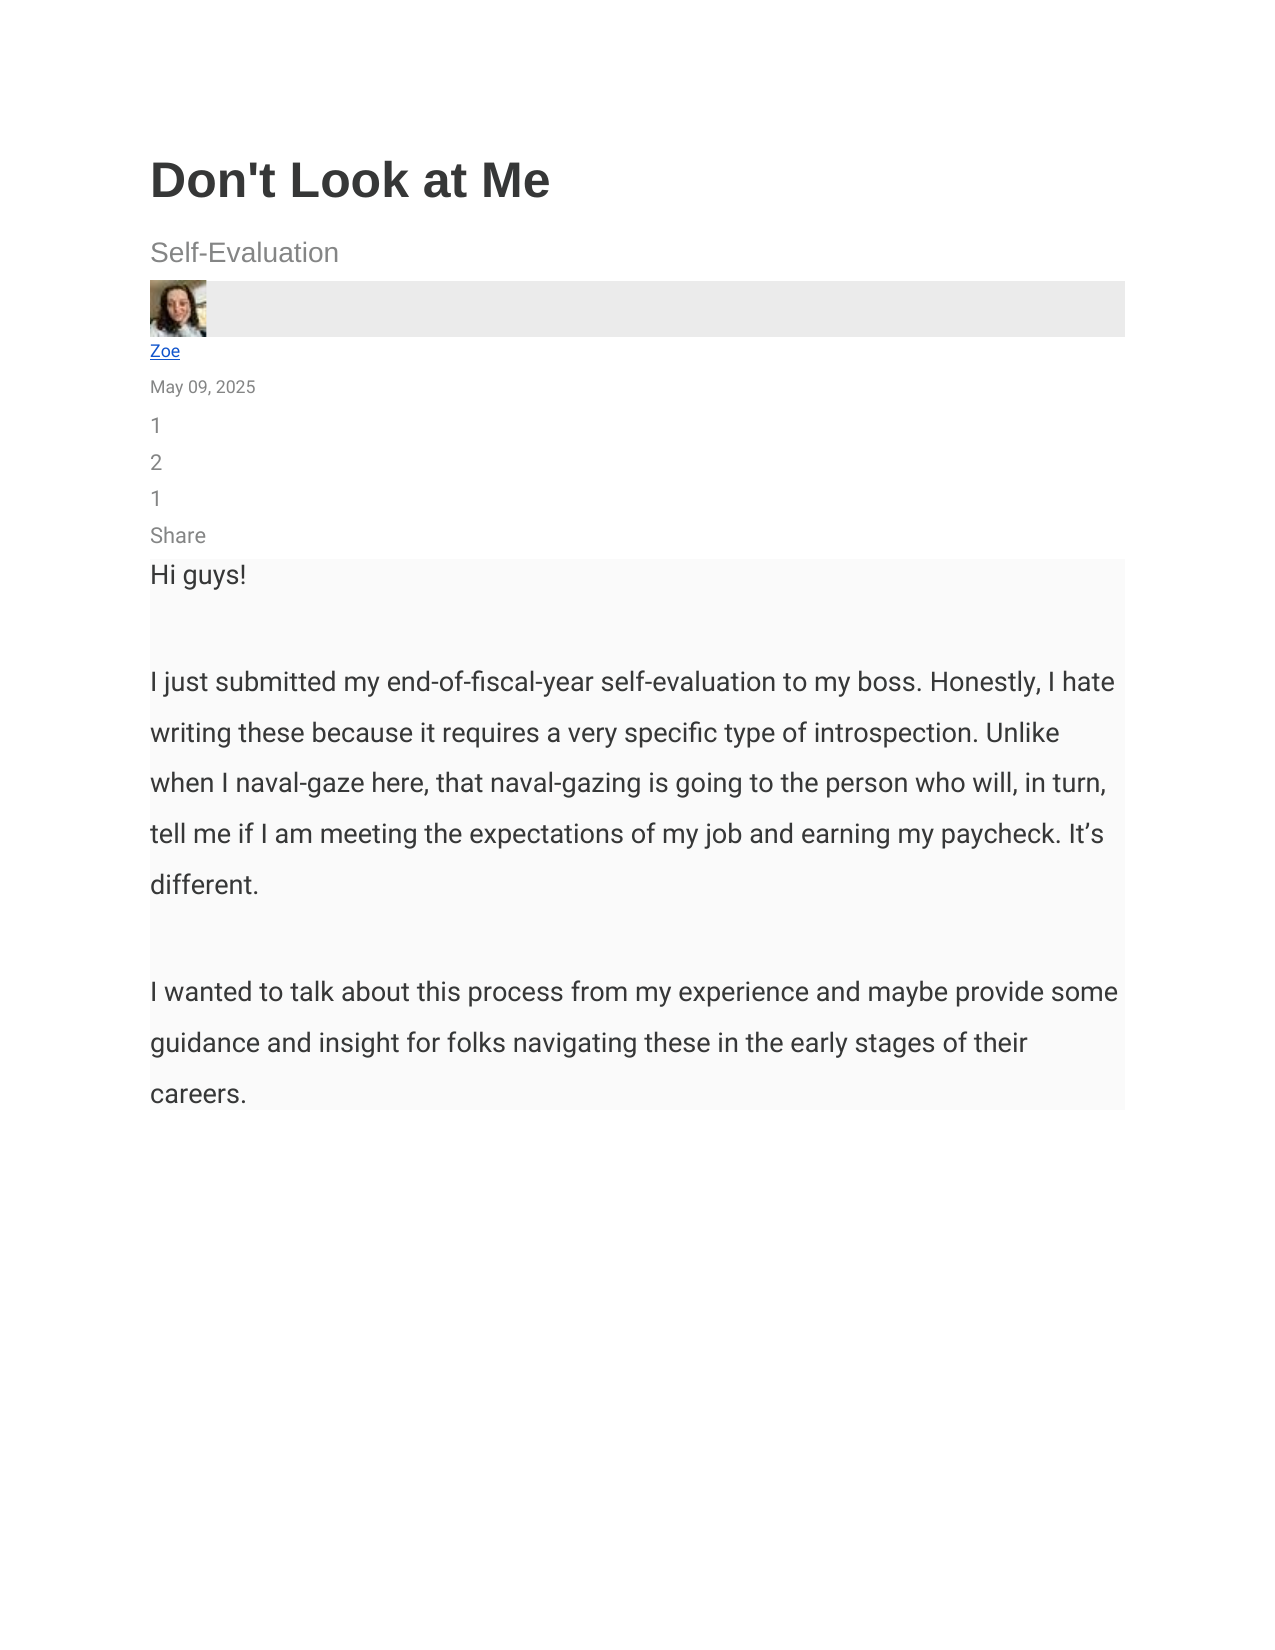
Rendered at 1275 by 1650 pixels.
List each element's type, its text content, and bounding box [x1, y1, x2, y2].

text I just submitted my end-of-fiscal-year self-evaluation to my boss. Honestly, I hate writing these because it requires a very specific type of introspection. Unlike when I naval-gaze here, that naval-gazing is going to the person who will, in turn, tell me if I am meeting the expectations of my job and earning my paycheck. It’s different. [150, 666, 1125, 901]
text I wanted to talk about this process from my experience and maybe provide some guidance and insight for folks navigating these in the early stages of their careers. [150, 977, 1125, 1110]
text 1 [150, 414, 1125, 439]
text Hi guys! [150, 559, 1125, 591]
text 2 [150, 450, 1125, 476]
subtitle Don't Look at Me [150, 150, 1125, 207]
subtitle Self-Evaluation [150, 236, 1125, 268]
text Share [150, 523, 1125, 548]
text Zoe [150, 341, 1125, 361]
picture [150, 280, 207, 337]
text 1 [150, 486, 1125, 512]
text May 09, 2025 [150, 377, 1125, 398]
